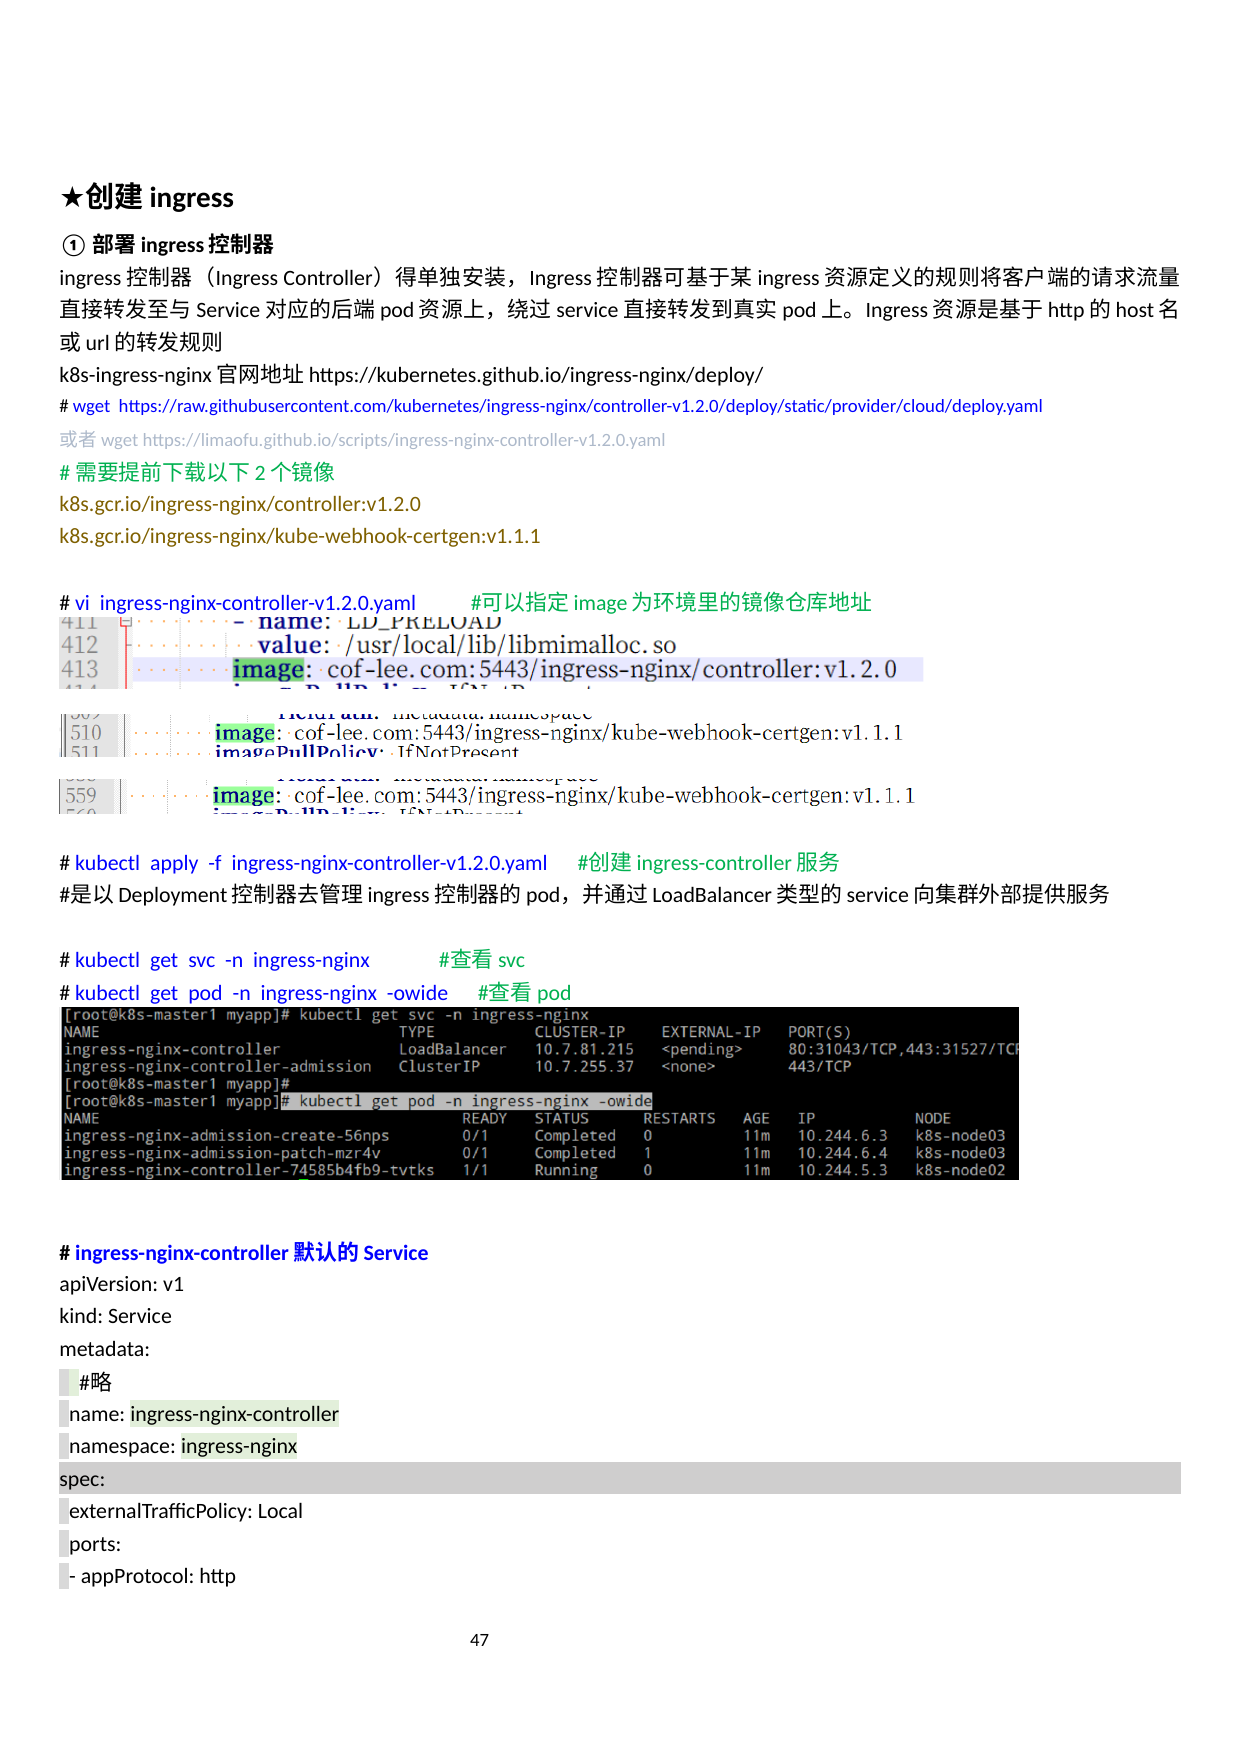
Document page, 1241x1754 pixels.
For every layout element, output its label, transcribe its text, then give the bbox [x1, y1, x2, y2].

picture [59, 714, 923, 757]
text # kubectl get pod -n ingress-nginx -owide #查看pod [59, 974, 1181, 1007]
text # wget https://raw.githubusercontent.com/kubernetes/ingress-nginx/controller-v1.2.0/deploy/static/provider/cloud/deploy.yaml [59, 389, 1181, 422]
text kind: Service [59, 1299, 1181, 1332]
text # vi ingress-nginx-controller-v1.2.0.yaml #可以指定image为环境里的镜像仓库地址 [59, 584, 1181, 617]
text 或者 wget https://limaofu.github.io/scripts/ingress-nginx-controller-v1.2.0.yaml [59, 422, 1181, 454]
picture [59, 779, 924, 814]
text k8s.gcr.io/ingress-nginx/kube-webhook-certgen:v1.1.1 [59, 519, 1181, 552]
text metadata: [59, 1332, 1181, 1364]
text ★创建ingress [59, 162, 1181, 227]
text ports: [59, 1527, 1181, 1559]
text # kubectl get svc -n ingress-nginx #查看svc [59, 942, 1181, 974]
text # ingress-nginx-controller默认的Service [59, 1234, 1181, 1267]
text ①部署ingress控制器 [59, 227, 1181, 259]
text namespace: ingress-nginx [59, 1429, 1181, 1462]
text apiVersion: v1 [59, 1267, 1181, 1299]
text # kubectl apply -f ingress-nginx-controller-v1.2.0.yaml #创建ingress-controller服务 [59, 844, 1181, 877]
text #略 [59, 1364, 1181, 1397]
picture [59, 1007, 1019, 1180]
picture [59, 617, 924, 689]
text # 需要提前下载以下2个镜像 [59, 454, 1181, 487]
text k8s-ingress-nginx官网地址 https://kubernetes.github.io/ingress-nginx/deploy/ [59, 357, 1181, 389]
text #是以Deployment控制器去管理ingress控制器的pod，并通过LoadBalancer类型的service向集群外部提供服务 [59, 877, 1181, 909]
text name: ingress-nginx-controller [59, 1397, 1181, 1429]
text k8s.gcr.io/ingress-nginx/controller:v1.2.0 [59, 487, 1181, 519]
text - appProtocol: http [59, 1559, 1181, 1592]
text externalTrafficPolicy: Local [59, 1494, 1181, 1527]
text ingress控制器（Ingress Controller）得单独安装，Ingress控制器可基于某ingress资源定义的规则将客户端的请求流量直接转发至与Service对应的后端pod资源上，绕过service直接转发到真实pod上。Ingress资源是基于http的host名或url的转发规则 [59, 259, 1181, 357]
text spec: [59, 1462, 1181, 1494]
